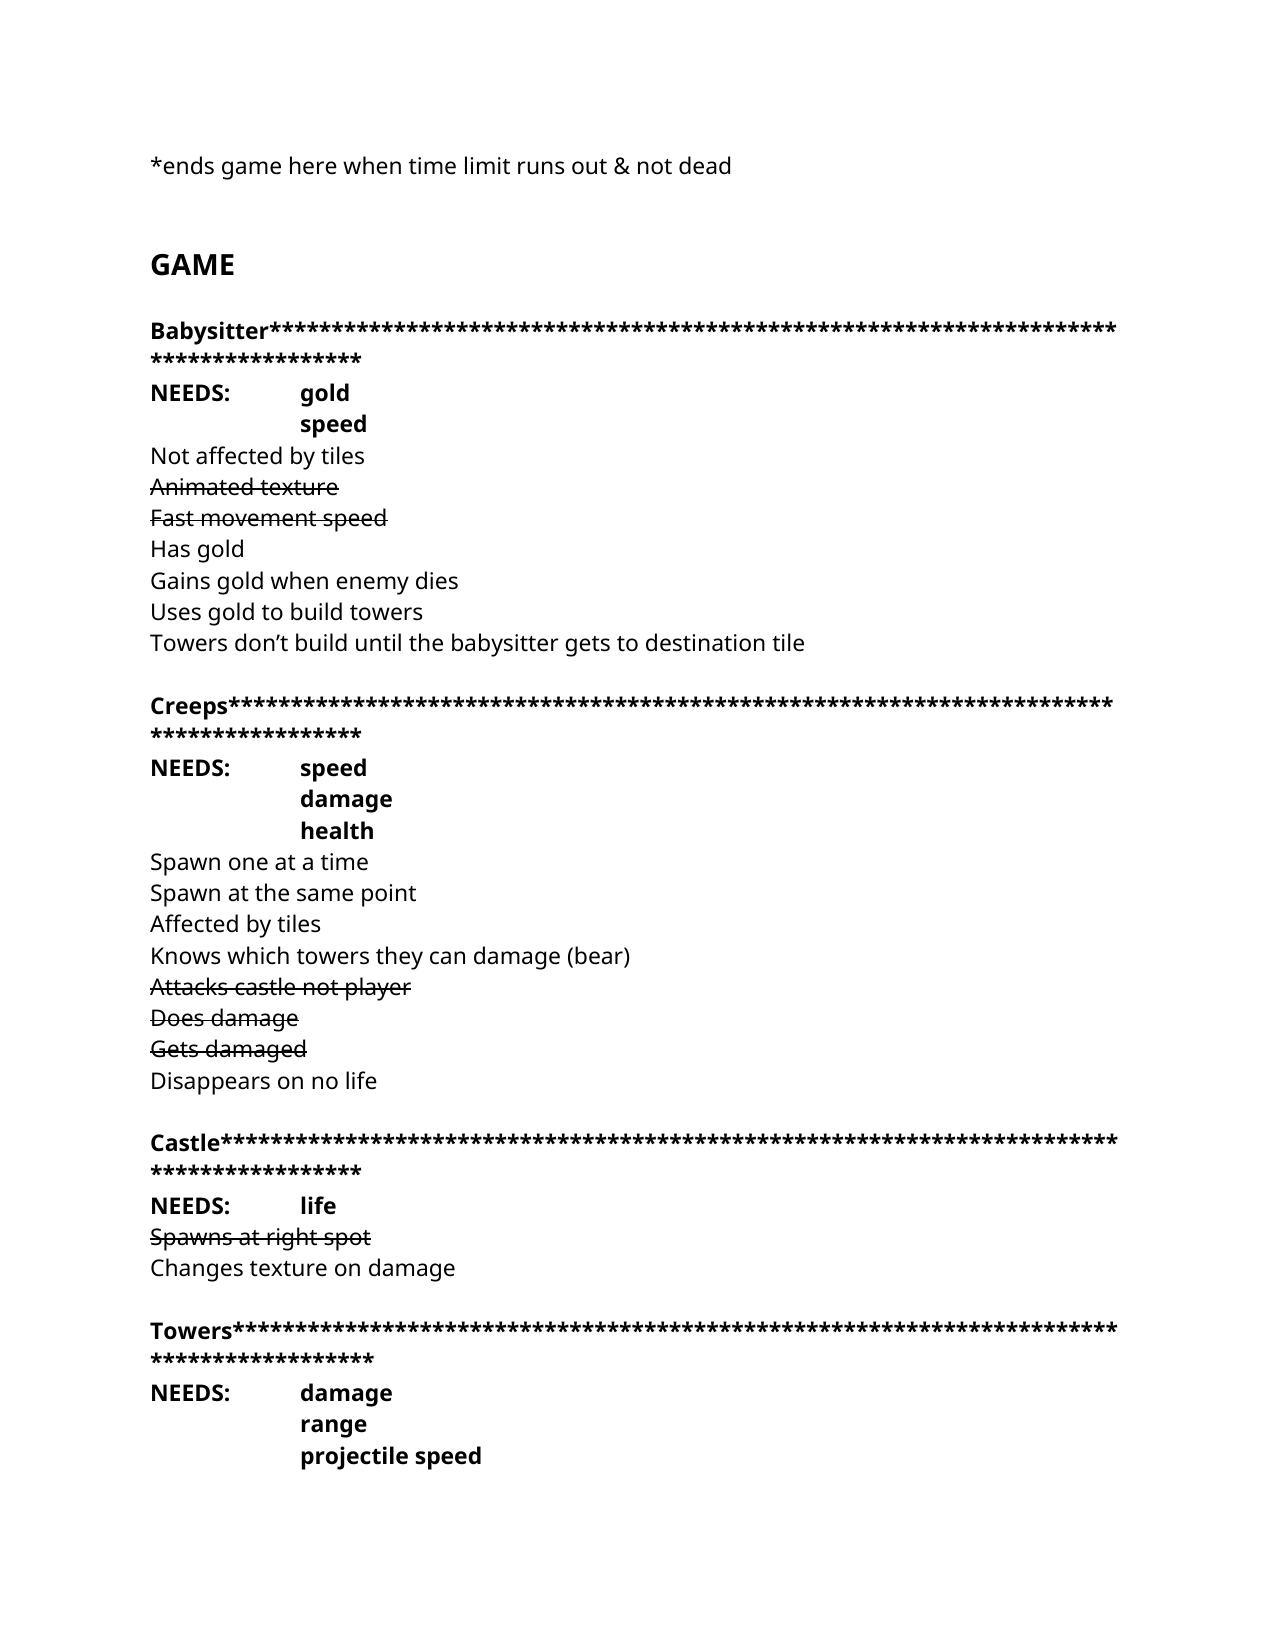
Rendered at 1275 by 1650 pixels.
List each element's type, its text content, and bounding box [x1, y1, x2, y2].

text Creeps**************************************************************************************** [150, 690, 1125, 752]
text Attacks castle not player [150, 971, 1125, 1002]
text Affected by tiles [150, 908, 1125, 940]
text Babysitter************************************************************************************* [150, 315, 1125, 377]
text speed [150, 408, 1125, 440]
text Towers don’t build until the babysitter gets to destination tile [150, 627, 1125, 658]
text Castle***************************************************************************************** [150, 1127, 1125, 1190]
text GAME [150, 244, 1125, 283]
text *ends game here when time limit runs out & not dead [150, 150, 1125, 181]
text Knows which towers they can damage (bear) [150, 940, 1125, 971]
text Not affected by tiles [150, 440, 1125, 471]
text Uses gold to build towers [150, 596, 1125, 627]
text Does damage [150, 1002, 1125, 1033]
text Gains gold when enemy dies [150, 565, 1125, 596]
text Spawns at right spot [150, 1221, 1125, 1252]
text Towers***************************************************************************************** [150, 1315, 1125, 1377]
text Spawn one at a time [150, 846, 1125, 877]
text Changes texture on damage [150, 1252, 1125, 1283]
text Animated texture [150, 471, 1125, 502]
text projectile speed [150, 1440, 1125, 1471]
text Has gold [150, 533, 1125, 565]
text Fast movement speed [150, 502, 1125, 533]
text health [150, 815, 1125, 846]
text Spawn at the same point [150, 877, 1125, 908]
text NEEDS: speed [150, 752, 1125, 783]
text NEEDS: life [150, 1190, 1125, 1221]
text damage [150, 783, 1125, 815]
text NEEDS: gold [150, 377, 1125, 408]
text Disappears on no life [150, 1065, 1125, 1096]
text range [150, 1408, 1125, 1440]
text Gets damaged [150, 1033, 1125, 1065]
text NEEDS: damage [150, 1377, 1125, 1408]
